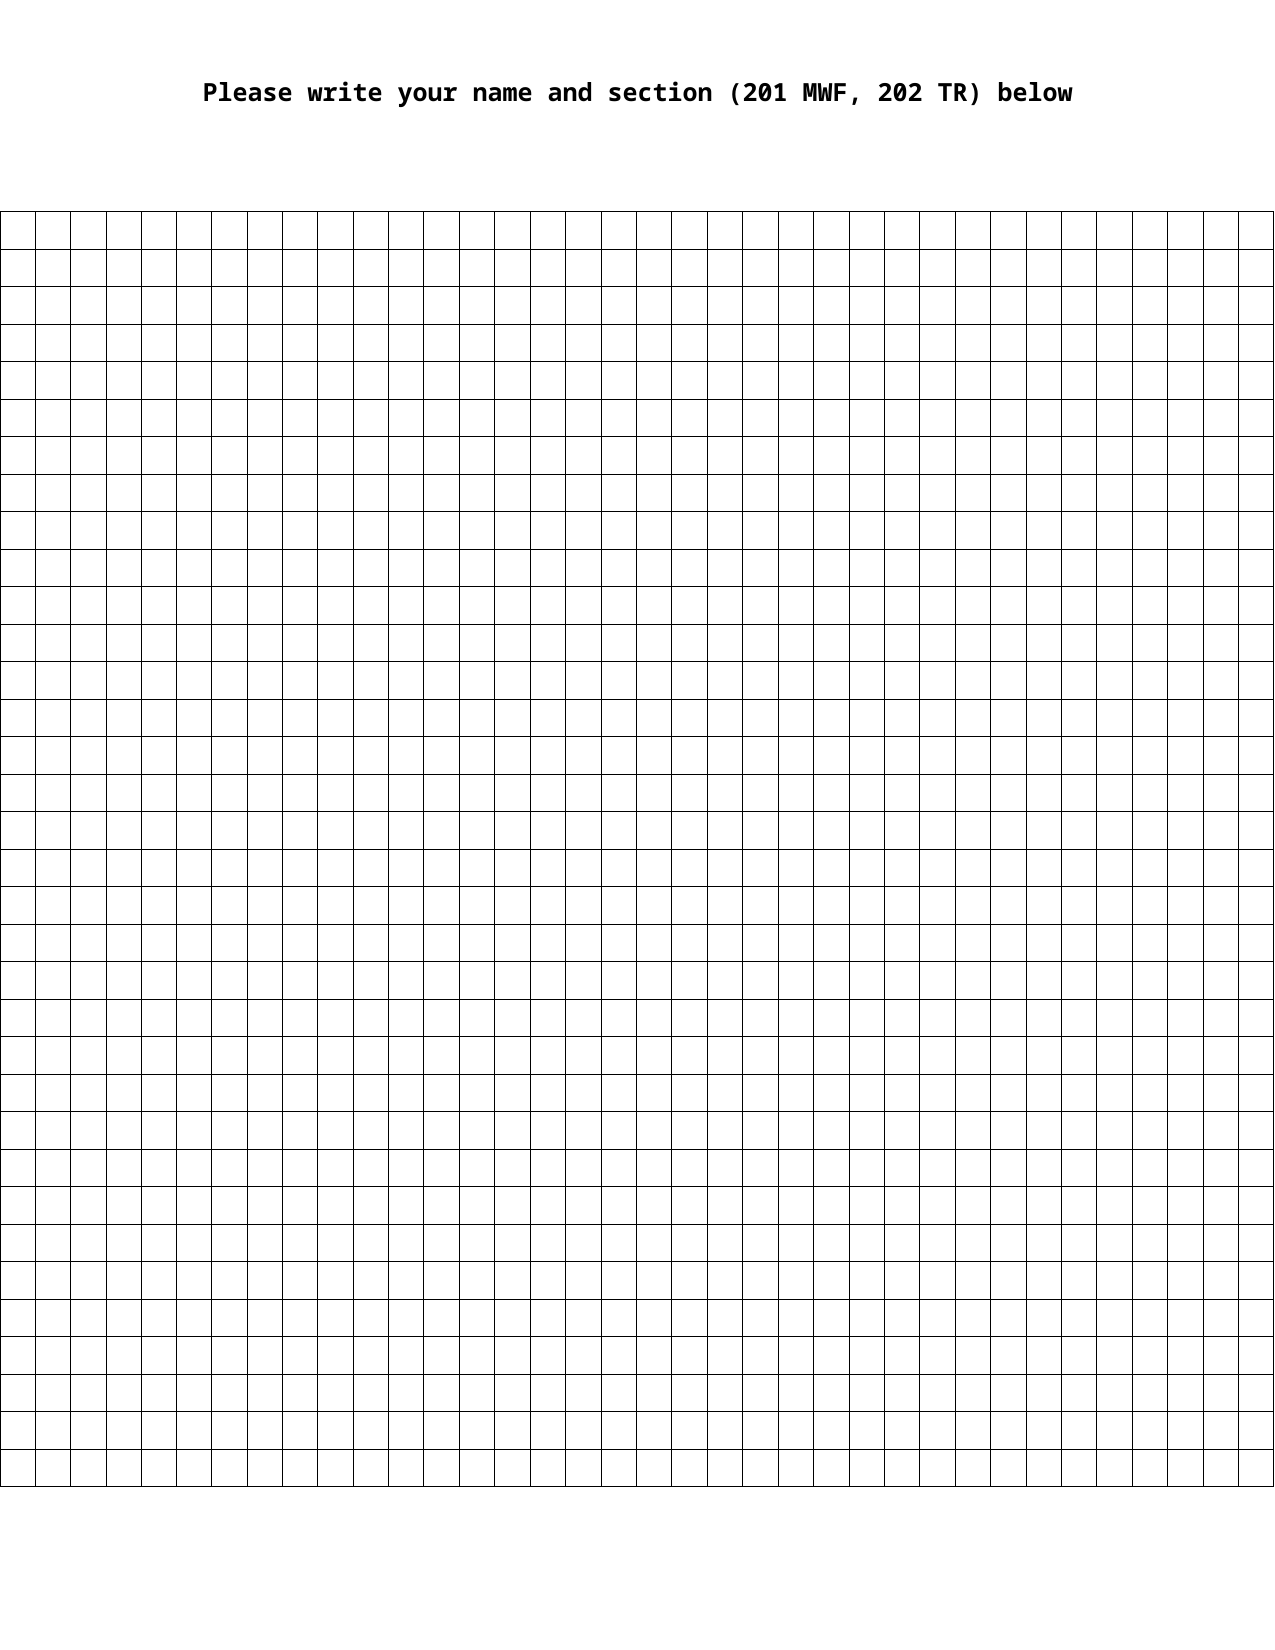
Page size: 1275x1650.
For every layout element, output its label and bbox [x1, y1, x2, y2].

table_cell [602, 1187, 636, 1224]
table_cell [460, 850, 494, 886]
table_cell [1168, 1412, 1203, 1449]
table_cell [1, 1075, 35, 1111]
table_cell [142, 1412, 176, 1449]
table_cell [1, 1000, 35, 1036]
table_cell [708, 475, 742, 511]
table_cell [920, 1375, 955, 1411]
table_cell [36, 287, 70, 324]
table_cell [885, 625, 919, 661]
table_cell [1204, 362, 1238, 399]
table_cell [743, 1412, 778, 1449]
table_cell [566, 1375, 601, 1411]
table_cell [283, 212, 317, 249]
table_cell [212, 737, 247, 774]
table_cell [424, 1300, 459, 1336]
table_cell [389, 737, 423, 774]
table_cell [566, 1337, 601, 1374]
table_cell [1, 400, 35, 436]
table_cell [991, 775, 1026, 811]
table_cell [1, 812, 35, 849]
table_cell [389, 250, 423, 286]
table_cell [248, 962, 282, 999]
table_cell [354, 475, 388, 511]
table_cell [212, 587, 247, 624]
table_cell [495, 737, 530, 774]
table_cell [424, 250, 459, 286]
table_cell [389, 887, 423, 924]
table_cell [318, 737, 353, 774]
table_cell [283, 1150, 317, 1186]
table_cell [318, 962, 353, 999]
table_cell [389, 1337, 423, 1374]
table_cell [177, 812, 211, 849]
table_cell [142, 1000, 176, 1036]
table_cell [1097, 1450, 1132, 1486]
table_cell [354, 1037, 388, 1074]
table_cell [1062, 700, 1096, 736]
table_cell [36, 1112, 70, 1149]
table_cell [566, 1000, 601, 1036]
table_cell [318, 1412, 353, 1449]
table_cell [779, 1112, 813, 1149]
table_cell [779, 512, 813, 549]
table_cell [389, 812, 423, 849]
table_cell [248, 1000, 282, 1036]
table_cell [956, 1262, 990, 1299]
table_cell [495, 550, 530, 586]
table_cell [672, 962, 707, 999]
table_cell [708, 512, 742, 549]
table_cell [991, 737, 1026, 774]
table_cell [1239, 287, 1273, 324]
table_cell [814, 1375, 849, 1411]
table_cell [107, 1150, 141, 1186]
table_cell [1062, 550, 1096, 586]
table_cell [142, 512, 176, 549]
table_cell [36, 475, 70, 511]
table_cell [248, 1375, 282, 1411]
table_cell [1239, 250, 1273, 286]
table_cell [1027, 925, 1061, 961]
table_cell [212, 287, 247, 324]
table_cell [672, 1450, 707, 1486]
table_cell [1027, 1037, 1061, 1074]
table_cell [283, 775, 317, 811]
table_cell [885, 287, 919, 324]
table_cell [1027, 1262, 1061, 1299]
table_cell [318, 1112, 353, 1149]
table_cell [495, 325, 530, 361]
table_cell [460, 775, 494, 811]
table_cell [531, 475, 565, 511]
table_cell [779, 1150, 813, 1186]
table_cell [1204, 212, 1238, 249]
table_cell [71, 850, 106, 886]
table_cell [920, 962, 955, 999]
table_cell [424, 812, 459, 849]
table_cell [743, 400, 778, 436]
table_cell [495, 1112, 530, 1149]
table_cell [248, 1037, 282, 1074]
table_cell [566, 662, 601, 699]
table_cell [850, 475, 884, 511]
table_cell [531, 1112, 565, 1149]
table_cell [212, 1037, 247, 1074]
table_cell [36, 1225, 70, 1261]
table_cell [1239, 437, 1273, 474]
table_cell [1168, 550, 1203, 586]
table_cell [283, 325, 317, 361]
table_cell [1097, 512, 1132, 549]
table_cell [991, 1225, 1026, 1261]
table_cell [389, 850, 423, 886]
table_cell [36, 550, 70, 586]
table_cell [1, 550, 35, 586]
table_cell [991, 1037, 1026, 1074]
table_cell [1027, 662, 1061, 699]
table_cell [36, 1262, 70, 1299]
table_cell [389, 400, 423, 436]
table_cell [1, 1112, 35, 1149]
table_cell [850, 400, 884, 436]
table_cell [779, 925, 813, 961]
table_cell [743, 362, 778, 399]
table_cell [36, 625, 70, 661]
table_cell [991, 550, 1026, 586]
table_cell [71, 287, 106, 324]
table_cell [708, 962, 742, 999]
table_cell [142, 887, 176, 924]
table_cell [283, 887, 317, 924]
table_cell [389, 212, 423, 249]
table_cell [602, 362, 636, 399]
table_cell [1168, 475, 1203, 511]
table_cell [283, 1187, 317, 1224]
table_cell [354, 700, 388, 736]
table_cell [1168, 250, 1203, 286]
table_cell [71, 587, 106, 624]
table_cell [779, 1000, 813, 1036]
table_cell [637, 775, 671, 811]
table_cell [531, 1037, 565, 1074]
table_cell [708, 250, 742, 286]
table_cell [956, 1112, 990, 1149]
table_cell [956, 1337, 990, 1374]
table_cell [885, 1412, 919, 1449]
table_cell [850, 812, 884, 849]
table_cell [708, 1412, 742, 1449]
table_cell [460, 1037, 494, 1074]
table_cell [1168, 1000, 1203, 1036]
table_cell [354, 1262, 388, 1299]
table_cell [1204, 250, 1238, 286]
table_cell [708, 325, 742, 361]
table_cell [318, 1075, 353, 1111]
table_cell [743, 775, 778, 811]
table_cell [1062, 1300, 1096, 1336]
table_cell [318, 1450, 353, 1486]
table_cell [212, 325, 247, 361]
table_cell [956, 1150, 990, 1186]
table_cell [637, 325, 671, 361]
table_cell [1, 287, 35, 324]
table_cell [956, 212, 990, 249]
table_cell [850, 325, 884, 361]
table_cell [142, 850, 176, 886]
table_cell [814, 625, 849, 661]
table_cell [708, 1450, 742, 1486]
table_cell [1239, 850, 1273, 886]
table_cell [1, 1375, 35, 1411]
table_cell [36, 662, 70, 699]
table_cell [142, 212, 176, 249]
table_cell [1168, 512, 1203, 549]
table_cell [1239, 812, 1273, 849]
table_cell [1168, 662, 1203, 699]
table_cell [71, 662, 106, 699]
table_cell [1168, 812, 1203, 849]
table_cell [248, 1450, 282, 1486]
table_cell [1204, 1300, 1238, 1336]
table_cell [602, 325, 636, 361]
table_cell [1027, 212, 1061, 249]
table_cell [637, 812, 671, 849]
table_cell [1204, 1000, 1238, 1036]
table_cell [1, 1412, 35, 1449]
table_cell [991, 587, 1026, 624]
table_cell [743, 625, 778, 661]
table_cell [424, 1037, 459, 1074]
table_cell [1168, 212, 1203, 249]
table_cell [1, 475, 35, 511]
table_cell [814, 1112, 849, 1149]
table_cell [1133, 287, 1167, 324]
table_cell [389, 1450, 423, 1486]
table_cell [71, 1150, 106, 1186]
table_cell [212, 850, 247, 886]
table_cell [779, 1075, 813, 1111]
table_cell [354, 625, 388, 661]
table_cell [531, 362, 565, 399]
table_cell [566, 1037, 601, 1074]
table_cell [248, 700, 282, 736]
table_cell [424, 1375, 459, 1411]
table_cell [637, 1150, 671, 1186]
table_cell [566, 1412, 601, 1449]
table_cell [1168, 1112, 1203, 1149]
table_cell [389, 775, 423, 811]
table_cell [708, 737, 742, 774]
table_cell [1204, 400, 1238, 436]
table_cell [1027, 962, 1061, 999]
table_cell [248, 212, 282, 249]
table_cell [1133, 625, 1167, 661]
table_cell [424, 1187, 459, 1224]
table_cell [142, 587, 176, 624]
table_cell [920, 587, 955, 624]
table_cell [672, 512, 707, 549]
table_cell [495, 1300, 530, 1336]
table_cell [672, 850, 707, 886]
table_cell [424, 325, 459, 361]
table_cell [531, 287, 565, 324]
table_cell [1168, 587, 1203, 624]
table_cell [424, 550, 459, 586]
table_cell [71, 250, 106, 286]
table_cell [354, 1000, 388, 1036]
table_cell [1062, 850, 1096, 886]
table_cell [850, 887, 884, 924]
table_cell [885, 887, 919, 924]
table_cell [1204, 1075, 1238, 1111]
table_cell [531, 887, 565, 924]
table_cell [602, 775, 636, 811]
table_cell [1, 362, 35, 399]
table_cell [1133, 700, 1167, 736]
table_cell [1204, 437, 1238, 474]
table_cell [637, 1187, 671, 1224]
table_cell [956, 550, 990, 586]
table_cell [354, 325, 388, 361]
table_cell [354, 887, 388, 924]
table_cell [354, 512, 388, 549]
table_cell [1, 1150, 35, 1186]
table_cell [1062, 1000, 1096, 1036]
table_cell [177, 325, 211, 361]
table_cell [177, 362, 211, 399]
table_cell [248, 325, 282, 361]
table_cell [672, 475, 707, 511]
table_cell [318, 662, 353, 699]
table_cell [424, 925, 459, 961]
table_cell [36, 212, 70, 249]
table_cell [743, 437, 778, 474]
table_cell [708, 212, 742, 249]
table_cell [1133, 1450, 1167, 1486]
table_cell [71, 550, 106, 586]
table_cell [956, 737, 990, 774]
table_cell [36, 775, 70, 811]
table_cell [885, 775, 919, 811]
table_cell [212, 962, 247, 999]
table_cell [850, 1150, 884, 1186]
table_cell [991, 400, 1026, 436]
table_cell [107, 1262, 141, 1299]
table_cell [885, 587, 919, 624]
table_cell [637, 437, 671, 474]
table_cell [212, 812, 247, 849]
table_cell [602, 512, 636, 549]
table_cell [248, 625, 282, 661]
table_cell [708, 587, 742, 624]
table_cell [71, 362, 106, 399]
table_cell [1133, 775, 1167, 811]
table_cell [885, 1225, 919, 1261]
table_cell [743, 1187, 778, 1224]
table_cell [1027, 250, 1061, 286]
table_cell [142, 1262, 176, 1299]
table_cell [1239, 212, 1273, 249]
table_cell [602, 1225, 636, 1261]
table_cell [743, 1000, 778, 1036]
table_cell [672, 362, 707, 399]
table_cell [1168, 325, 1203, 361]
table_cell [602, 1300, 636, 1336]
table_cell [389, 1150, 423, 1186]
table_cell [71, 1187, 106, 1224]
table_cell [920, 287, 955, 324]
table_cell [531, 1225, 565, 1261]
table_cell [956, 437, 990, 474]
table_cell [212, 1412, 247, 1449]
table_cell [1097, 1225, 1132, 1261]
table_cell [602, 1037, 636, 1074]
table_cell [708, 1112, 742, 1149]
table_cell [177, 962, 211, 999]
table_cell [637, 475, 671, 511]
table_cell [1168, 1150, 1203, 1186]
table_cell [71, 1262, 106, 1299]
table_cell [142, 475, 176, 511]
table_cell [956, 250, 990, 286]
table_cell [920, 1112, 955, 1149]
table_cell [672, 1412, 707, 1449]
table_cell [1062, 1187, 1096, 1224]
table_cell [743, 1075, 778, 1111]
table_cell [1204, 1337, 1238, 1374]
table_cell [389, 962, 423, 999]
table_cell [424, 475, 459, 511]
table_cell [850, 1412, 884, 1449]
table_cell [1, 1225, 35, 1261]
table_cell [212, 400, 247, 436]
table_cell [1062, 887, 1096, 924]
table_cell [672, 550, 707, 586]
table_cell [107, 662, 141, 699]
table_cell [814, 1037, 849, 1074]
table_cell [814, 1337, 849, 1374]
table_cell [779, 1187, 813, 1224]
table_cell [318, 587, 353, 624]
table_cell [354, 812, 388, 849]
table_cell [672, 737, 707, 774]
table_cell [142, 1075, 176, 1111]
table_cell [885, 1337, 919, 1374]
table_cell [637, 850, 671, 886]
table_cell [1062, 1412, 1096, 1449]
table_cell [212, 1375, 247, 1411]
table_cell [495, 887, 530, 924]
table_cell [637, 250, 671, 286]
table_cell [36, 587, 70, 624]
table_cell [814, 700, 849, 736]
table_cell [920, 887, 955, 924]
table_cell [389, 1300, 423, 1336]
table_cell [920, 325, 955, 361]
table_cell [566, 400, 601, 436]
table_cell [495, 1225, 530, 1261]
table_cell [107, 587, 141, 624]
table_cell [1133, 1112, 1167, 1149]
table_cell [743, 812, 778, 849]
table_cell [1204, 1037, 1238, 1074]
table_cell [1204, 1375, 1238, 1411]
table_cell [708, 775, 742, 811]
table_cell [637, 550, 671, 586]
table_cell [36, 437, 70, 474]
table_cell [1027, 1300, 1061, 1336]
table_cell [283, 512, 317, 549]
table_cell [779, 1337, 813, 1374]
table_cell [779, 1037, 813, 1074]
table_cell [602, 700, 636, 736]
table_cell [1, 700, 35, 736]
table_cell [779, 662, 813, 699]
table_cell [672, 775, 707, 811]
table_cell [36, 325, 70, 361]
table_cell [283, 662, 317, 699]
table_cell [1097, 287, 1132, 324]
table_cell [283, 737, 317, 774]
table_cell [637, 512, 671, 549]
table_cell [1133, 362, 1167, 399]
table_cell [460, 362, 494, 399]
table_cell [1133, 550, 1167, 586]
table_cell [354, 1150, 388, 1186]
table_cell [248, 662, 282, 699]
table_cell [991, 1300, 1026, 1336]
table_cell [495, 1337, 530, 1374]
table_cell [389, 362, 423, 399]
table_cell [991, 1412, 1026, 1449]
table_cell [107, 737, 141, 774]
table_cell [566, 887, 601, 924]
table_cell [142, 1037, 176, 1074]
table_cell [566, 1225, 601, 1261]
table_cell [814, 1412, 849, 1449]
table_cell [637, 625, 671, 661]
table_cell [1168, 1075, 1203, 1111]
table_cell [885, 212, 919, 249]
table_cell [460, 250, 494, 286]
table_cell [1, 437, 35, 474]
table_cell [107, 850, 141, 886]
table_cell [956, 1187, 990, 1224]
table_cell [885, 1000, 919, 1036]
table_cell [1, 1300, 35, 1336]
table_cell [637, 1300, 671, 1336]
table_cell [885, 512, 919, 549]
table_cell [107, 400, 141, 436]
table_cell [531, 437, 565, 474]
table_cell [1204, 962, 1238, 999]
table_cell [814, 1187, 849, 1224]
table_cell [708, 700, 742, 736]
table_cell [814, 887, 849, 924]
table_cell [531, 400, 565, 436]
table_cell [743, 850, 778, 886]
table_cell [460, 962, 494, 999]
table_cell [672, 1337, 707, 1374]
table_cell [177, 1187, 211, 1224]
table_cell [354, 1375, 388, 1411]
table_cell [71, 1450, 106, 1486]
table_cell [1, 1337, 35, 1374]
table_cell [1097, 437, 1132, 474]
table_cell [920, 1225, 955, 1261]
table_cell [1027, 737, 1061, 774]
table_cell [460, 1075, 494, 1111]
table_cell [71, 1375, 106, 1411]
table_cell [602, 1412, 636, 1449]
table_cell [424, 775, 459, 811]
table_cell [354, 1112, 388, 1149]
table_cell [885, 737, 919, 774]
table_cell [814, 775, 849, 811]
table_cell [920, 250, 955, 286]
table_cell [814, 850, 849, 886]
table_cell [71, 1300, 106, 1336]
table_cell [1133, 1037, 1167, 1074]
table_cell [743, 1037, 778, 1074]
table_cell [602, 737, 636, 774]
table_cell [354, 400, 388, 436]
table_cell [1239, 475, 1273, 511]
table_cell [460, 887, 494, 924]
table_cell [779, 550, 813, 586]
table_cell [71, 925, 106, 961]
table_cell [814, 962, 849, 999]
table_cell [1168, 1187, 1203, 1224]
table_cell [1, 512, 35, 549]
table_cell [318, 812, 353, 849]
table_cell [991, 287, 1026, 324]
table_cell [531, 1187, 565, 1224]
table_cell [672, 1187, 707, 1224]
table_cell [1097, 1187, 1132, 1224]
table_cell [177, 625, 211, 661]
table_cell [1027, 1000, 1061, 1036]
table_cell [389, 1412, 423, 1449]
table_cell [637, 662, 671, 699]
table_cell [920, 1037, 955, 1074]
table_cell [602, 1262, 636, 1299]
table_cell [283, 1262, 317, 1299]
table_cell [1168, 962, 1203, 999]
table_cell [850, 512, 884, 549]
table_cell [248, 1262, 282, 1299]
table_cell [318, 1000, 353, 1036]
table_cell [36, 250, 70, 286]
table_cell [708, 925, 742, 961]
table_cell [991, 1075, 1026, 1111]
table_cell [531, 700, 565, 736]
table_cell [36, 700, 70, 736]
table_cell [566, 250, 601, 286]
table_cell [1, 925, 35, 961]
table_cell [850, 1337, 884, 1374]
table_cell [1062, 962, 1096, 999]
table_cell [531, 1000, 565, 1036]
table_cell [389, 1112, 423, 1149]
table_cell [1133, 850, 1167, 886]
table_cell [1204, 1225, 1238, 1261]
table_cell [283, 362, 317, 399]
table_cell [779, 775, 813, 811]
table_cell [283, 1225, 317, 1261]
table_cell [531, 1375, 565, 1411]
table_cell [991, 437, 1026, 474]
table_cell [424, 587, 459, 624]
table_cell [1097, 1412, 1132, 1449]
table_cell [743, 887, 778, 924]
table_cell [602, 287, 636, 324]
table_cell [71, 1000, 106, 1036]
table_cell [1027, 587, 1061, 624]
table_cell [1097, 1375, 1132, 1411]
table_cell [672, 325, 707, 361]
table_cell [531, 212, 565, 249]
table_cell [885, 1075, 919, 1111]
table_cell [495, 437, 530, 474]
table_cell [920, 400, 955, 436]
table_cell [566, 587, 601, 624]
table_cell [637, 1225, 671, 1261]
table_cell [1097, 1075, 1132, 1111]
table_cell [920, 1300, 955, 1336]
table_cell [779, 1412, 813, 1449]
table_cell [743, 1112, 778, 1149]
table_cell [814, 1000, 849, 1036]
table_cell [850, 437, 884, 474]
table_cell [991, 1187, 1026, 1224]
table_cell [1062, 325, 1096, 361]
table_cell [956, 1075, 990, 1111]
table_cell [177, 775, 211, 811]
table_cell [531, 512, 565, 549]
table_cell [71, 400, 106, 436]
table_cell [1027, 1187, 1061, 1224]
table_cell [283, 475, 317, 511]
table_cell [1168, 850, 1203, 886]
table_cell [779, 475, 813, 511]
table_cell [248, 287, 282, 324]
table_cell [602, 250, 636, 286]
table_cell [424, 362, 459, 399]
table_cell [495, 625, 530, 661]
table_cell [850, 775, 884, 811]
table_cell [672, 700, 707, 736]
table_cell [212, 512, 247, 549]
table_cell [1168, 925, 1203, 961]
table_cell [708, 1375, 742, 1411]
table_cell [920, 1075, 955, 1111]
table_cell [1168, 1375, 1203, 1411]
table_cell [850, 700, 884, 736]
table_cell [920, 737, 955, 774]
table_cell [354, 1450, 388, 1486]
table_cell [1239, 1075, 1273, 1111]
table_cell [1168, 1300, 1203, 1336]
table_cell [885, 362, 919, 399]
table_cell [1239, 1112, 1273, 1149]
table_cell [354, 962, 388, 999]
table_cell [460, 212, 494, 249]
table_cell [1097, 662, 1132, 699]
table_cell [566, 437, 601, 474]
table_cell [743, 587, 778, 624]
table_cell [142, 1187, 176, 1224]
table_cell [672, 925, 707, 961]
table_cell [107, 962, 141, 999]
table_cell [1168, 1037, 1203, 1074]
table_cell [1204, 662, 1238, 699]
table_cell [1027, 362, 1061, 399]
table_cell [885, 400, 919, 436]
table_cell [885, 550, 919, 586]
table_cell [354, 362, 388, 399]
table_cell [1097, 887, 1132, 924]
table_cell [1133, 212, 1167, 249]
table_cell [36, 1037, 70, 1074]
table_cell [212, 662, 247, 699]
table_cell [1027, 550, 1061, 586]
table_cell [460, 1000, 494, 1036]
table_cell [531, 925, 565, 961]
table_cell [1062, 775, 1096, 811]
table_cell [424, 625, 459, 661]
table_cell [389, 1187, 423, 1224]
table_cell [142, 287, 176, 324]
table_cell [283, 1300, 317, 1336]
table_cell [779, 362, 813, 399]
table_cell [107, 1000, 141, 1036]
table_cell [1204, 700, 1238, 736]
table_cell [107, 1112, 141, 1149]
table_cell [743, 1337, 778, 1374]
table_cell [177, 1112, 211, 1149]
table_cell [566, 737, 601, 774]
table_cell [460, 1300, 494, 1336]
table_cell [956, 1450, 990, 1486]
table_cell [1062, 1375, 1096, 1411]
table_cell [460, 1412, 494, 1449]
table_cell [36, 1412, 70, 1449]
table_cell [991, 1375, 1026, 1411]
table_cell [743, 925, 778, 961]
table_cell [956, 625, 990, 661]
table_cell [36, 1000, 70, 1036]
table_cell [248, 1150, 282, 1186]
table_cell [779, 850, 813, 886]
table_cell [177, 1000, 211, 1036]
table_cell [814, 437, 849, 474]
table_cell [248, 400, 282, 436]
table_cell [1097, 737, 1132, 774]
table_cell [814, 1150, 849, 1186]
table_cell [283, 550, 317, 586]
table_cell [318, 475, 353, 511]
table_cell [814, 362, 849, 399]
table_cell [495, 812, 530, 849]
table_cell [850, 1000, 884, 1036]
table_cell [1239, 962, 1273, 999]
table_cell [602, 400, 636, 436]
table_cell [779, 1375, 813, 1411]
table_cell [672, 437, 707, 474]
table_cell [318, 625, 353, 661]
table_cell [566, 700, 601, 736]
table_cell [107, 1225, 141, 1261]
table_cell [637, 925, 671, 961]
table_cell [1062, 437, 1096, 474]
table_cell [672, 287, 707, 324]
table_cell [991, 812, 1026, 849]
table_cell [248, 887, 282, 924]
table_cell [142, 437, 176, 474]
table_cell [779, 212, 813, 249]
table_cell [956, 775, 990, 811]
table_cell [531, 325, 565, 361]
table_cell [1, 737, 35, 774]
table_cell [142, 550, 176, 586]
table_cell [389, 625, 423, 661]
table_cell [566, 850, 601, 886]
table_cell [424, 700, 459, 736]
table_cell [920, 437, 955, 474]
table_cell [956, 1000, 990, 1036]
table_cell [107, 475, 141, 511]
table_cell [814, 1225, 849, 1261]
table_cell [602, 887, 636, 924]
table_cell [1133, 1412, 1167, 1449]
table_cell [460, 287, 494, 324]
table_cell [602, 662, 636, 699]
table_cell [602, 1112, 636, 1149]
table_cell [142, 1300, 176, 1336]
table_cell [1239, 1037, 1273, 1074]
table_cell [956, 325, 990, 361]
table_cell [637, 1075, 671, 1111]
table_cell [71, 1112, 106, 1149]
table_cell [814, 812, 849, 849]
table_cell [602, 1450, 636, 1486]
table_cell [956, 362, 990, 399]
table_cell [1062, 587, 1096, 624]
table_cell [460, 925, 494, 961]
table_cell [177, 1037, 211, 1074]
table_cell [107, 287, 141, 324]
table_cell [743, 512, 778, 549]
table_cell [36, 1075, 70, 1111]
table_cell [956, 287, 990, 324]
table_cell [212, 775, 247, 811]
table_cell [708, 550, 742, 586]
table_cell [1239, 550, 1273, 586]
table_cell [1133, 325, 1167, 361]
table_cell [885, 925, 919, 961]
table_cell [850, 1187, 884, 1224]
table_cell [354, 1225, 388, 1261]
table_cell [708, 1300, 742, 1336]
table_cell [672, 1037, 707, 1074]
table_cell [389, 1037, 423, 1074]
table_cell [495, 587, 530, 624]
table_cell [1097, 1112, 1132, 1149]
table_cell [107, 1187, 141, 1224]
table_cell [743, 1225, 778, 1261]
table_cell [779, 1300, 813, 1336]
table_cell [991, 475, 1026, 511]
table_cell [1, 587, 35, 624]
table_cell [1062, 475, 1096, 511]
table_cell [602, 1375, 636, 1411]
table_cell [566, 1262, 601, 1299]
table_cell [1062, 925, 1096, 961]
table_cell [566, 512, 601, 549]
table_cell [1097, 962, 1132, 999]
table_cell [1204, 887, 1238, 924]
table_cell [460, 1187, 494, 1224]
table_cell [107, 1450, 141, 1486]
table_cell [107, 512, 141, 549]
table_cell [956, 1225, 990, 1261]
table_cell [248, 1225, 282, 1261]
table_cell [177, 550, 211, 586]
table_cell [389, 587, 423, 624]
table_cell [1097, 400, 1132, 436]
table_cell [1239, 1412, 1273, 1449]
table_cell [1133, 1150, 1167, 1186]
table_cell [36, 1187, 70, 1224]
table_cell [779, 587, 813, 624]
table_cell [1168, 700, 1203, 736]
table_cell [708, 437, 742, 474]
table_cell [1097, 587, 1132, 624]
table_cell [920, 775, 955, 811]
table_cell [460, 587, 494, 624]
table_cell [212, 1300, 247, 1336]
table_cell [885, 1300, 919, 1336]
table_cell [107, 925, 141, 961]
table_cell [36, 1337, 70, 1374]
table_cell [708, 1000, 742, 1036]
table_cell [1, 325, 35, 361]
table_cell [389, 700, 423, 736]
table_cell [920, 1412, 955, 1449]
table_cell [424, 437, 459, 474]
table_cell [814, 400, 849, 436]
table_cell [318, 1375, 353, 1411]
table_cell [956, 700, 990, 736]
table_cell [850, 925, 884, 961]
table_cell [424, 887, 459, 924]
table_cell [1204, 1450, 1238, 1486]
table_cell [495, 287, 530, 324]
table_cell [389, 512, 423, 549]
table_cell [107, 550, 141, 586]
table_cell [885, 1150, 919, 1186]
table_cell [566, 1300, 601, 1336]
table_cell [779, 962, 813, 999]
table_cell [850, 362, 884, 399]
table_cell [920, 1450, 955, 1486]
table_cell [36, 887, 70, 924]
table_cell [743, 325, 778, 361]
table_cell [177, 1225, 211, 1261]
table_cell [283, 625, 317, 661]
table_cell [637, 212, 671, 249]
table_cell [1027, 625, 1061, 661]
table_cell [850, 550, 884, 586]
table_cell [71, 700, 106, 736]
table_cell [814, 325, 849, 361]
table_cell [71, 475, 106, 511]
table_cell [531, 550, 565, 586]
table_cell [991, 325, 1026, 361]
table_cell [1204, 1112, 1238, 1149]
table_cell [708, 662, 742, 699]
table_cell [566, 475, 601, 511]
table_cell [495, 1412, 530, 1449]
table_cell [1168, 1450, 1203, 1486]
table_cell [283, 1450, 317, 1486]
table_cell [212, 700, 247, 736]
table_cell [566, 212, 601, 249]
table_cell [920, 362, 955, 399]
table_cell [1027, 400, 1061, 436]
table_cell [1133, 587, 1167, 624]
table_cell [1204, 475, 1238, 511]
table_cell [1204, 625, 1238, 661]
table_cell [637, 1037, 671, 1074]
table_cell [71, 325, 106, 361]
table_cell [36, 1150, 70, 1186]
table_cell [991, 1112, 1026, 1149]
table_cell [1062, 662, 1096, 699]
table_cell [1204, 812, 1238, 849]
table_cell [283, 1000, 317, 1036]
table_cell [637, 1112, 671, 1149]
table_cell [1133, 1000, 1167, 1036]
table_cell [36, 362, 70, 399]
table_cell [1133, 662, 1167, 699]
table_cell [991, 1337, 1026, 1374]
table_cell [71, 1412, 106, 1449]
table_cell [424, 400, 459, 436]
table_cell [850, 625, 884, 661]
table_cell [991, 625, 1026, 661]
table_cell [107, 1300, 141, 1336]
table_cell [283, 850, 317, 886]
table_cell [1062, 1037, 1096, 1074]
table_cell [212, 1075, 247, 1111]
table_cell [1062, 1112, 1096, 1149]
table_cell [248, 550, 282, 586]
table_cell [71, 512, 106, 549]
table_cell [885, 1037, 919, 1074]
table_cell [672, 1000, 707, 1036]
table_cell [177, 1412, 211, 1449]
table_cell [212, 1112, 247, 1149]
table_cell [1239, 925, 1273, 961]
table_cell [531, 812, 565, 849]
table_cell [1168, 437, 1203, 474]
table_cell [495, 775, 530, 811]
table_cell [708, 1037, 742, 1074]
table_cell [637, 700, 671, 736]
table_cell [566, 362, 601, 399]
table_cell [1204, 325, 1238, 361]
table_cell [212, 887, 247, 924]
table_cell [637, 287, 671, 324]
table_cell [142, 662, 176, 699]
table_cell [637, 587, 671, 624]
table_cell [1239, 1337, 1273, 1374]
table_cell [71, 812, 106, 849]
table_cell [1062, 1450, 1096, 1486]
table_cell [920, 550, 955, 586]
table_cell [956, 1300, 990, 1336]
table_cell [71, 1075, 106, 1111]
table_cell [1027, 475, 1061, 511]
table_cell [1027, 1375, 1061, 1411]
table_cell [672, 887, 707, 924]
table_cell [637, 1000, 671, 1036]
table_cell [920, 1262, 955, 1299]
table_cell [920, 1150, 955, 1186]
table_cell [708, 812, 742, 849]
table_cell [1097, 850, 1132, 886]
table_cell [354, 587, 388, 624]
table_cell [531, 250, 565, 286]
table_cell [283, 400, 317, 436]
table_cell [602, 587, 636, 624]
table_cell [460, 512, 494, 549]
table_cell [1168, 625, 1203, 661]
table_cell [424, 662, 459, 699]
table_cell [566, 812, 601, 849]
table_cell [1133, 887, 1167, 924]
table_cell [1027, 1075, 1061, 1111]
table_cell [1, 962, 35, 999]
table_cell [212, 1225, 247, 1261]
table_cell [318, 700, 353, 736]
table_cell [248, 812, 282, 849]
table_cell [495, 850, 530, 886]
table_cell [212, 925, 247, 961]
table_cell [637, 362, 671, 399]
table_cell [177, 1337, 211, 1374]
table_cell [318, 287, 353, 324]
table_cell [36, 850, 70, 886]
table_cell [1062, 1075, 1096, 1111]
table_cell [1, 1262, 35, 1299]
table_cell [248, 1300, 282, 1336]
table_cell [495, 1037, 530, 1074]
table_cell [424, 737, 459, 774]
table_cell [460, 437, 494, 474]
table_cell [354, 1187, 388, 1224]
table_cell [531, 962, 565, 999]
table_cell [1062, 287, 1096, 324]
table_cell [850, 1262, 884, 1299]
table_cell [1027, 1150, 1061, 1186]
table_cell [814, 250, 849, 286]
table_cell [1239, 362, 1273, 399]
table_cell [460, 1112, 494, 1149]
table_cell [248, 437, 282, 474]
table_cell [248, 250, 282, 286]
table_cell [318, 850, 353, 886]
table_cell [956, 850, 990, 886]
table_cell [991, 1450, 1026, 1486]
table_cell [460, 400, 494, 436]
table_cell [779, 625, 813, 661]
table_cell [107, 212, 141, 249]
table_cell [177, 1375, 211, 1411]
table_cell [460, 662, 494, 699]
table_cell [779, 1262, 813, 1299]
table_cell [672, 250, 707, 286]
table_cell [708, 362, 742, 399]
table_cell [708, 1075, 742, 1111]
table_cell [177, 587, 211, 624]
table_cell [743, 962, 778, 999]
table_cell [283, 1112, 317, 1149]
table_cell [107, 1337, 141, 1374]
table_cell [708, 1225, 742, 1261]
table_cell [248, 1075, 282, 1111]
table_cell [1204, 850, 1238, 886]
table_cell [212, 1262, 247, 1299]
table_cell [177, 700, 211, 736]
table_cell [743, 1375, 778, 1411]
table_cell [602, 812, 636, 849]
table_cell [708, 625, 742, 661]
table_cell [850, 587, 884, 624]
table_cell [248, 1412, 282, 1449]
table_cell [1097, 212, 1132, 249]
table_cell [424, 212, 459, 249]
table_cell [850, 212, 884, 249]
table_cell [1239, 400, 1273, 436]
table_cell [36, 812, 70, 849]
table_cell [850, 662, 884, 699]
table_cell [1204, 512, 1238, 549]
table_cell [743, 475, 778, 511]
table_cell [743, 1262, 778, 1299]
table_cell [1168, 1225, 1203, 1261]
table_cell [1239, 325, 1273, 361]
table_cell [495, 362, 530, 399]
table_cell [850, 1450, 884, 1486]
table_cell [885, 325, 919, 361]
table_cell [814, 512, 849, 549]
table_cell [531, 850, 565, 886]
table_cell [991, 512, 1026, 549]
table_cell [814, 662, 849, 699]
table_cell [142, 250, 176, 286]
table_cell [248, 737, 282, 774]
table_cell [1062, 1225, 1096, 1261]
table_cell [318, 512, 353, 549]
table_cell [602, 1075, 636, 1111]
table_cell [1062, 737, 1096, 774]
table_cell [107, 887, 141, 924]
table_cell [142, 737, 176, 774]
table_cell [956, 812, 990, 849]
table_cell [460, 737, 494, 774]
table_cell [1133, 1187, 1167, 1224]
table_cell [389, 925, 423, 961]
table_cell [1027, 512, 1061, 549]
table_cell [1239, 625, 1273, 661]
table_cell [354, 287, 388, 324]
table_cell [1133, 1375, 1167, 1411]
table_cell [1027, 700, 1061, 736]
table_cell [743, 700, 778, 736]
table_cell [1133, 812, 1167, 849]
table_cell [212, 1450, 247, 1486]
table_cell [460, 325, 494, 361]
table_cell [1239, 737, 1273, 774]
table_cell [850, 1300, 884, 1336]
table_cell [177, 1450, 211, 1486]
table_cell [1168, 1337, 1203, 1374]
table_cell [672, 400, 707, 436]
table_cell [142, 325, 176, 361]
table_cell [743, 550, 778, 586]
table_cell [318, 1262, 353, 1299]
table_cell [389, 662, 423, 699]
table_cell [1062, 400, 1096, 436]
table_cell [1239, 1225, 1273, 1261]
table_cell [991, 700, 1026, 736]
table_cell [1204, 550, 1238, 586]
table_cell [460, 1225, 494, 1261]
table_cell [142, 1337, 176, 1374]
table_cell [991, 662, 1026, 699]
table_cell [283, 587, 317, 624]
table_cell [495, 1075, 530, 1111]
table_cell [1204, 737, 1238, 774]
table_cell [602, 475, 636, 511]
table_cell [1133, 1075, 1167, 1111]
table_cell [212, 1000, 247, 1036]
table_cell [460, 1262, 494, 1299]
table_cell [424, 1262, 459, 1299]
table_cell [1097, 1000, 1132, 1036]
table_cell [708, 287, 742, 324]
table_cell [1097, 325, 1132, 361]
table_cell [318, 1337, 353, 1374]
table_cell [1062, 512, 1096, 549]
table_cell [1062, 1262, 1096, 1299]
table_cell [142, 362, 176, 399]
table_cell [71, 737, 106, 774]
table_cell [566, 962, 601, 999]
table_cell [1097, 625, 1132, 661]
table_cell [1062, 250, 1096, 286]
table_cell [460, 700, 494, 736]
table_cell [318, 1187, 353, 1224]
table_cell [1133, 250, 1167, 286]
table_cell [71, 437, 106, 474]
table_cell [602, 1337, 636, 1374]
table_cell [814, 925, 849, 961]
table_cell [495, 250, 530, 286]
table_cell [495, 1000, 530, 1036]
table_cell [283, 1075, 317, 1111]
table_cell [177, 400, 211, 436]
table_cell [991, 1000, 1026, 1036]
table_cell [495, 475, 530, 511]
table_cell [672, 812, 707, 849]
table_cell [566, 287, 601, 324]
table_cell [672, 1112, 707, 1149]
table_cell [212, 475, 247, 511]
table_cell [602, 925, 636, 961]
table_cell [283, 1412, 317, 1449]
table_cell [991, 887, 1026, 924]
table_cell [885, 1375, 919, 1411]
table_cell [708, 1187, 742, 1224]
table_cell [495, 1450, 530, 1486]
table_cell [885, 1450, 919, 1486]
table_cell [142, 775, 176, 811]
table_cell [177, 512, 211, 549]
table_cell [460, 1337, 494, 1374]
table_cell [177, 250, 211, 286]
table_cell [212, 250, 247, 286]
table_cell [602, 625, 636, 661]
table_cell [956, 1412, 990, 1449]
table_cell [248, 775, 282, 811]
table_cell [956, 662, 990, 699]
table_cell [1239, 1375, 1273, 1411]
table_cell [956, 587, 990, 624]
table_cell [212, 212, 247, 249]
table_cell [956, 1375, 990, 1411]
table_cell [142, 1150, 176, 1186]
table_cell [71, 1037, 106, 1074]
table_cell [142, 1225, 176, 1261]
table_cell [1133, 925, 1167, 961]
table_cell [1168, 1262, 1203, 1299]
table_cell [566, 325, 601, 361]
table_cell [920, 925, 955, 961]
table_cell [354, 925, 388, 961]
table_cell [177, 475, 211, 511]
table_cell [1204, 587, 1238, 624]
table_cell [956, 1037, 990, 1074]
table_cell [1239, 700, 1273, 736]
table_cell [424, 1112, 459, 1149]
table_cell [1097, 1300, 1132, 1336]
table_cell [779, 700, 813, 736]
table_cell [672, 1262, 707, 1299]
table_cell [107, 625, 141, 661]
table_cell [991, 212, 1026, 249]
table_cell [318, 400, 353, 436]
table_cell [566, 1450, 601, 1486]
table_cell [1027, 325, 1061, 361]
table_cell [1097, 1037, 1132, 1074]
table_cell [1239, 775, 1273, 811]
table_cell [460, 1150, 494, 1186]
table_cell [424, 1000, 459, 1036]
table_cell [1097, 700, 1132, 736]
table_cell [779, 287, 813, 324]
table_cell [248, 1112, 282, 1149]
table_cell [920, 212, 955, 249]
table_cell [1, 212, 35, 249]
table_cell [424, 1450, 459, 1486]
table_cell [779, 1225, 813, 1261]
table_cell [991, 1150, 1026, 1186]
table_cell [1239, 1262, 1273, 1299]
table_cell [779, 737, 813, 774]
table_cell [1062, 625, 1096, 661]
table_cell [1, 250, 35, 286]
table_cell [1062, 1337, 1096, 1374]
table_cell [142, 812, 176, 849]
table_cell [142, 1112, 176, 1149]
table_cell [637, 1337, 671, 1374]
table_cell [991, 962, 1026, 999]
table_cell [460, 475, 494, 511]
table_cell [779, 887, 813, 924]
table_cell [602, 550, 636, 586]
table_cell [956, 925, 990, 961]
table_cell [354, 212, 388, 249]
table_cell [248, 1187, 282, 1224]
table_cell [814, 1300, 849, 1336]
table_cell [920, 625, 955, 661]
table_cell [1168, 775, 1203, 811]
table_cell [1097, 775, 1132, 811]
table_cell [36, 925, 70, 961]
table_cell [71, 887, 106, 924]
table_cell [177, 212, 211, 249]
table_cell [142, 925, 176, 961]
table_cell [1097, 362, 1132, 399]
table_cell [460, 625, 494, 661]
table_cell [672, 625, 707, 661]
table_cell [531, 737, 565, 774]
table_cell [1027, 850, 1061, 886]
table_cell [743, 250, 778, 286]
table_cell [850, 250, 884, 286]
table_cell [885, 700, 919, 736]
table_cell [283, 962, 317, 999]
table_cell [36, 400, 70, 436]
table_cell [743, 212, 778, 249]
table_cell [1027, 437, 1061, 474]
table_cell [283, 812, 317, 849]
table_cell [177, 1262, 211, 1299]
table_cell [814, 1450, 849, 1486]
table_cell [602, 212, 636, 249]
table_cell [1097, 550, 1132, 586]
table_cell [779, 812, 813, 849]
table_cell [991, 925, 1026, 961]
table_cell [1133, 962, 1167, 999]
table_cell [107, 775, 141, 811]
table_cell [1168, 737, 1203, 774]
table_cell [248, 512, 282, 549]
table_cell [354, 1075, 388, 1111]
table_cell [1, 625, 35, 661]
table_cell [814, 212, 849, 249]
table_cell [71, 212, 106, 249]
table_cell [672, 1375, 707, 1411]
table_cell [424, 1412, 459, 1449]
table_cell [354, 437, 388, 474]
table_cell [602, 1150, 636, 1186]
table_cell [1204, 775, 1238, 811]
table_cell [283, 925, 317, 961]
table_cell [850, 287, 884, 324]
table_cell [212, 362, 247, 399]
table_cell [495, 400, 530, 436]
table_cell [389, 1000, 423, 1036]
table_cell [885, 1187, 919, 1224]
table_cell [779, 400, 813, 436]
table_cell [389, 550, 423, 586]
table_cell [1097, 250, 1132, 286]
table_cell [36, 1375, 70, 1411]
table_cell [1204, 1262, 1238, 1299]
table_cell [885, 1112, 919, 1149]
table_cell [956, 475, 990, 511]
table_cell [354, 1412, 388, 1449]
table_cell [177, 287, 211, 324]
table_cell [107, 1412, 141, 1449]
table_cell [531, 775, 565, 811]
table_cell [672, 1225, 707, 1261]
table_cell [885, 475, 919, 511]
table_cell [850, 1225, 884, 1261]
table_cell [566, 1187, 601, 1224]
table_cell [1062, 212, 1096, 249]
table_cell [1239, 662, 1273, 699]
table_cell [1204, 925, 1238, 961]
table_cell [708, 850, 742, 886]
table_cell [708, 887, 742, 924]
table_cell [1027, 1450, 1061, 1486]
table_cell [566, 1112, 601, 1149]
table_cell [424, 1337, 459, 1374]
table_cell [71, 775, 106, 811]
table_cell [389, 1075, 423, 1111]
table_cell [920, 662, 955, 699]
table_cell [177, 1075, 211, 1111]
table_cell [424, 850, 459, 886]
table_cell [920, 512, 955, 549]
table_cell [318, 925, 353, 961]
table_cell [1168, 287, 1203, 324]
table_cell [1133, 512, 1167, 549]
table_cell [1, 1187, 35, 1224]
table_cell [885, 812, 919, 849]
table_cell [354, 775, 388, 811]
table_cell [602, 962, 636, 999]
table_cell [1204, 1187, 1238, 1224]
table_cell [212, 1150, 247, 1186]
table_cell [672, 1075, 707, 1111]
table_cell [708, 1337, 742, 1374]
table_cell [1027, 1112, 1061, 1149]
table_cell [531, 1262, 565, 1299]
table_cell [850, 962, 884, 999]
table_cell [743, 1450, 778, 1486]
table_cell [708, 1150, 742, 1186]
table_cell [354, 850, 388, 886]
table_cell [389, 1225, 423, 1261]
table_cell [71, 1337, 106, 1374]
table_cell [495, 662, 530, 699]
table_cell [1062, 362, 1096, 399]
table_cell [637, 400, 671, 436]
table_cell [495, 1150, 530, 1186]
table_cell [1239, 1150, 1273, 1186]
table_cell [283, 287, 317, 324]
table_cell [672, 1150, 707, 1186]
table_cell [991, 850, 1026, 886]
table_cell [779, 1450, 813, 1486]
table_cell [318, 550, 353, 586]
table_cell [495, 962, 530, 999]
table_cell [283, 250, 317, 286]
table_cell [212, 1187, 247, 1224]
table_cell [920, 850, 955, 886]
table_cell [1027, 1225, 1061, 1261]
table_cell [1168, 362, 1203, 399]
table_cell [283, 700, 317, 736]
table_cell [885, 1262, 919, 1299]
table_cell [107, 812, 141, 849]
table_cell [1239, 887, 1273, 924]
table_cell [36, 512, 70, 549]
table_cell [1239, 1300, 1273, 1336]
table_cell [495, 1262, 530, 1299]
table_cell [248, 1337, 282, 1374]
table_cell [637, 737, 671, 774]
table_cell [991, 362, 1026, 399]
table_cell [779, 250, 813, 286]
table_cell [672, 587, 707, 624]
table_cell [354, 1337, 388, 1374]
table_cell [779, 437, 813, 474]
table_cell [1027, 812, 1061, 849]
table_cell [1062, 812, 1096, 849]
table_cell [920, 475, 955, 511]
table_cell [814, 1075, 849, 1111]
table_cell [354, 250, 388, 286]
table_cell [460, 812, 494, 849]
table_cell [1168, 400, 1203, 436]
table_cell [283, 437, 317, 474]
table_cell [212, 550, 247, 586]
table_cell [920, 700, 955, 736]
table_cell [991, 250, 1026, 286]
table_cell [1133, 475, 1167, 511]
table_cell [885, 250, 919, 286]
table_cell [531, 1337, 565, 1374]
table_cell [424, 287, 459, 324]
table_cell [956, 512, 990, 549]
table_cell [212, 1337, 247, 1374]
table_cell [424, 1075, 459, 1111]
table_cell [602, 850, 636, 886]
table_cell [354, 737, 388, 774]
table_cell [885, 437, 919, 474]
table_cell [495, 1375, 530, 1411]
table_cell [672, 212, 707, 249]
table_cell [248, 850, 282, 886]
table_cell [531, 1150, 565, 1186]
table_cell [850, 737, 884, 774]
table_cell [1027, 287, 1061, 324]
table_cell [1133, 1225, 1167, 1261]
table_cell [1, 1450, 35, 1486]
table_cell [177, 1150, 211, 1186]
table_cell [318, 1150, 353, 1186]
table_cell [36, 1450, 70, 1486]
table_cell [1097, 1150, 1132, 1186]
table_cell [107, 437, 141, 474]
table_cell [920, 1337, 955, 1374]
table_cell [1, 850, 35, 886]
table_cell [1, 1037, 35, 1074]
table_cell [814, 287, 849, 324]
table_cell [566, 625, 601, 661]
table_cell [1239, 512, 1273, 549]
table_cell [531, 662, 565, 699]
table_cell [248, 925, 282, 961]
table_cell [424, 512, 459, 549]
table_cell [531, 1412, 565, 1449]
table_cell [1, 775, 35, 811]
table_cell [142, 700, 176, 736]
table_cell [566, 925, 601, 961]
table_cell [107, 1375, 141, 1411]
table_cell [956, 887, 990, 924]
table_cell [248, 587, 282, 624]
table_cell [920, 812, 955, 849]
table_cell [885, 662, 919, 699]
table_cell [318, 212, 353, 249]
table_cell [531, 587, 565, 624]
table_cell [814, 475, 849, 511]
table_cell [637, 962, 671, 999]
table_cell [1027, 887, 1061, 924]
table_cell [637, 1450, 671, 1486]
table_cell [389, 1262, 423, 1299]
table_cell [1097, 925, 1132, 961]
table_cell [460, 550, 494, 586]
table_cell [107, 362, 141, 399]
table_cell [850, 850, 884, 886]
table_cell [142, 400, 176, 436]
table_cell [36, 737, 70, 774]
table_cell [389, 437, 423, 474]
table_cell [354, 550, 388, 586]
table_cell [354, 662, 388, 699]
table_cell [1239, 1000, 1273, 1036]
table_cell [71, 1225, 106, 1261]
table_cell [495, 1187, 530, 1224]
table_cell [1204, 287, 1238, 324]
table_cell [1204, 1150, 1238, 1186]
table_cell [743, 1150, 778, 1186]
table_cell [248, 475, 282, 511]
table_cell [177, 850, 211, 886]
table_cell [107, 250, 141, 286]
table_cell [1133, 437, 1167, 474]
table_cell [1168, 887, 1203, 924]
table_cell [566, 775, 601, 811]
table_cell [531, 1075, 565, 1111]
table_cell [920, 1000, 955, 1036]
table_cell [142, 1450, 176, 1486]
table_cell [318, 362, 353, 399]
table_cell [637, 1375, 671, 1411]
table_cell [212, 625, 247, 661]
table_cell [177, 737, 211, 774]
table_cell [318, 887, 353, 924]
table_cell [743, 737, 778, 774]
table_cell [212, 437, 247, 474]
table_cell [814, 550, 849, 586]
table_cell [318, 325, 353, 361]
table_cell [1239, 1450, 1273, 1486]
table_cell [850, 1075, 884, 1111]
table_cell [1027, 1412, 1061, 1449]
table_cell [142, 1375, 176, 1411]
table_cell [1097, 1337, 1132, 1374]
table_cell [708, 400, 742, 436]
table_cell [885, 850, 919, 886]
table_cell [177, 437, 211, 474]
table_cell [814, 1262, 849, 1299]
table_cell [779, 325, 813, 361]
table_cell [1, 662, 35, 699]
table_cell [248, 362, 282, 399]
table_cell [318, 437, 353, 474]
table_cell [885, 962, 919, 999]
table_cell [1133, 1262, 1167, 1299]
table_cell [424, 1150, 459, 1186]
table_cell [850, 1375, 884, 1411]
table_cell [283, 1037, 317, 1074]
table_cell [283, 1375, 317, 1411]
table_cell [850, 1112, 884, 1149]
table_cell [708, 1262, 742, 1299]
table_cell [672, 1300, 707, 1336]
table_cell [743, 1300, 778, 1336]
table_cell [920, 1187, 955, 1224]
table_cell [177, 662, 211, 699]
table_cell [531, 625, 565, 661]
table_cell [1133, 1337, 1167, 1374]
table_cell [743, 662, 778, 699]
table_cell [107, 1037, 141, 1074]
table_cell [991, 1262, 1026, 1299]
table_cell [602, 1000, 636, 1036]
table_cell [177, 925, 211, 961]
table_cell [389, 325, 423, 361]
table_cell [495, 700, 530, 736]
table_cell [566, 1150, 601, 1186]
table_cell [71, 625, 106, 661]
table_cell [318, 250, 353, 286]
table_cell [1133, 1300, 1167, 1336]
table_cell [1097, 475, 1132, 511]
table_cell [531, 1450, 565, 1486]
table_cell [318, 1037, 353, 1074]
table_cell [531, 1300, 565, 1336]
table_cell [107, 325, 141, 361]
table_cell [318, 1225, 353, 1261]
table_cell [814, 737, 849, 774]
table_cell [495, 512, 530, 549]
table_cell [1, 887, 35, 924]
table_cell [1062, 1150, 1096, 1186]
table_cell [177, 887, 211, 924]
table_cell [142, 962, 176, 999]
table_cell [1239, 1187, 1273, 1224]
table_cell [1027, 775, 1061, 811]
table_cell [318, 1300, 353, 1336]
table_cell [389, 475, 423, 511]
table_cell [1133, 400, 1167, 436]
table_cell [672, 662, 707, 699]
table_cell [1133, 737, 1167, 774]
table_cell [354, 1300, 388, 1336]
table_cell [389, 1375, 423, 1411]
table_cell [71, 962, 106, 999]
table_cell [1097, 1262, 1132, 1299]
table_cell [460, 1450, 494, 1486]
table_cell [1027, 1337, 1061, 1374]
table_cell [743, 287, 778, 324]
table_cell [956, 400, 990, 436]
table_cell [318, 775, 353, 811]
table_cell [177, 1300, 211, 1336]
table_cell [36, 962, 70, 999]
table_cell [814, 587, 849, 624]
table_cell [566, 550, 601, 586]
table_cell [495, 925, 530, 961]
table_cell [1097, 812, 1132, 849]
table_cell [424, 962, 459, 999]
table_cell [389, 287, 423, 324]
table_cell [850, 1037, 884, 1074]
table_cell [602, 437, 636, 474]
table_cell [283, 1337, 317, 1374]
table_cell [1239, 587, 1273, 624]
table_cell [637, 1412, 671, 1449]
table_cell [142, 625, 176, 661]
table_cell [107, 1075, 141, 1111]
table_cell [956, 962, 990, 999]
table_cell [637, 887, 671, 924]
table_cell [566, 1075, 601, 1111]
table_cell [424, 1225, 459, 1261]
table_cell [36, 1300, 70, 1336]
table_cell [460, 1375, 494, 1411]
table_cell [637, 1262, 671, 1299]
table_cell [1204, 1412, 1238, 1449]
table_cell [495, 212, 530, 249]
table_cell [107, 700, 141, 736]
